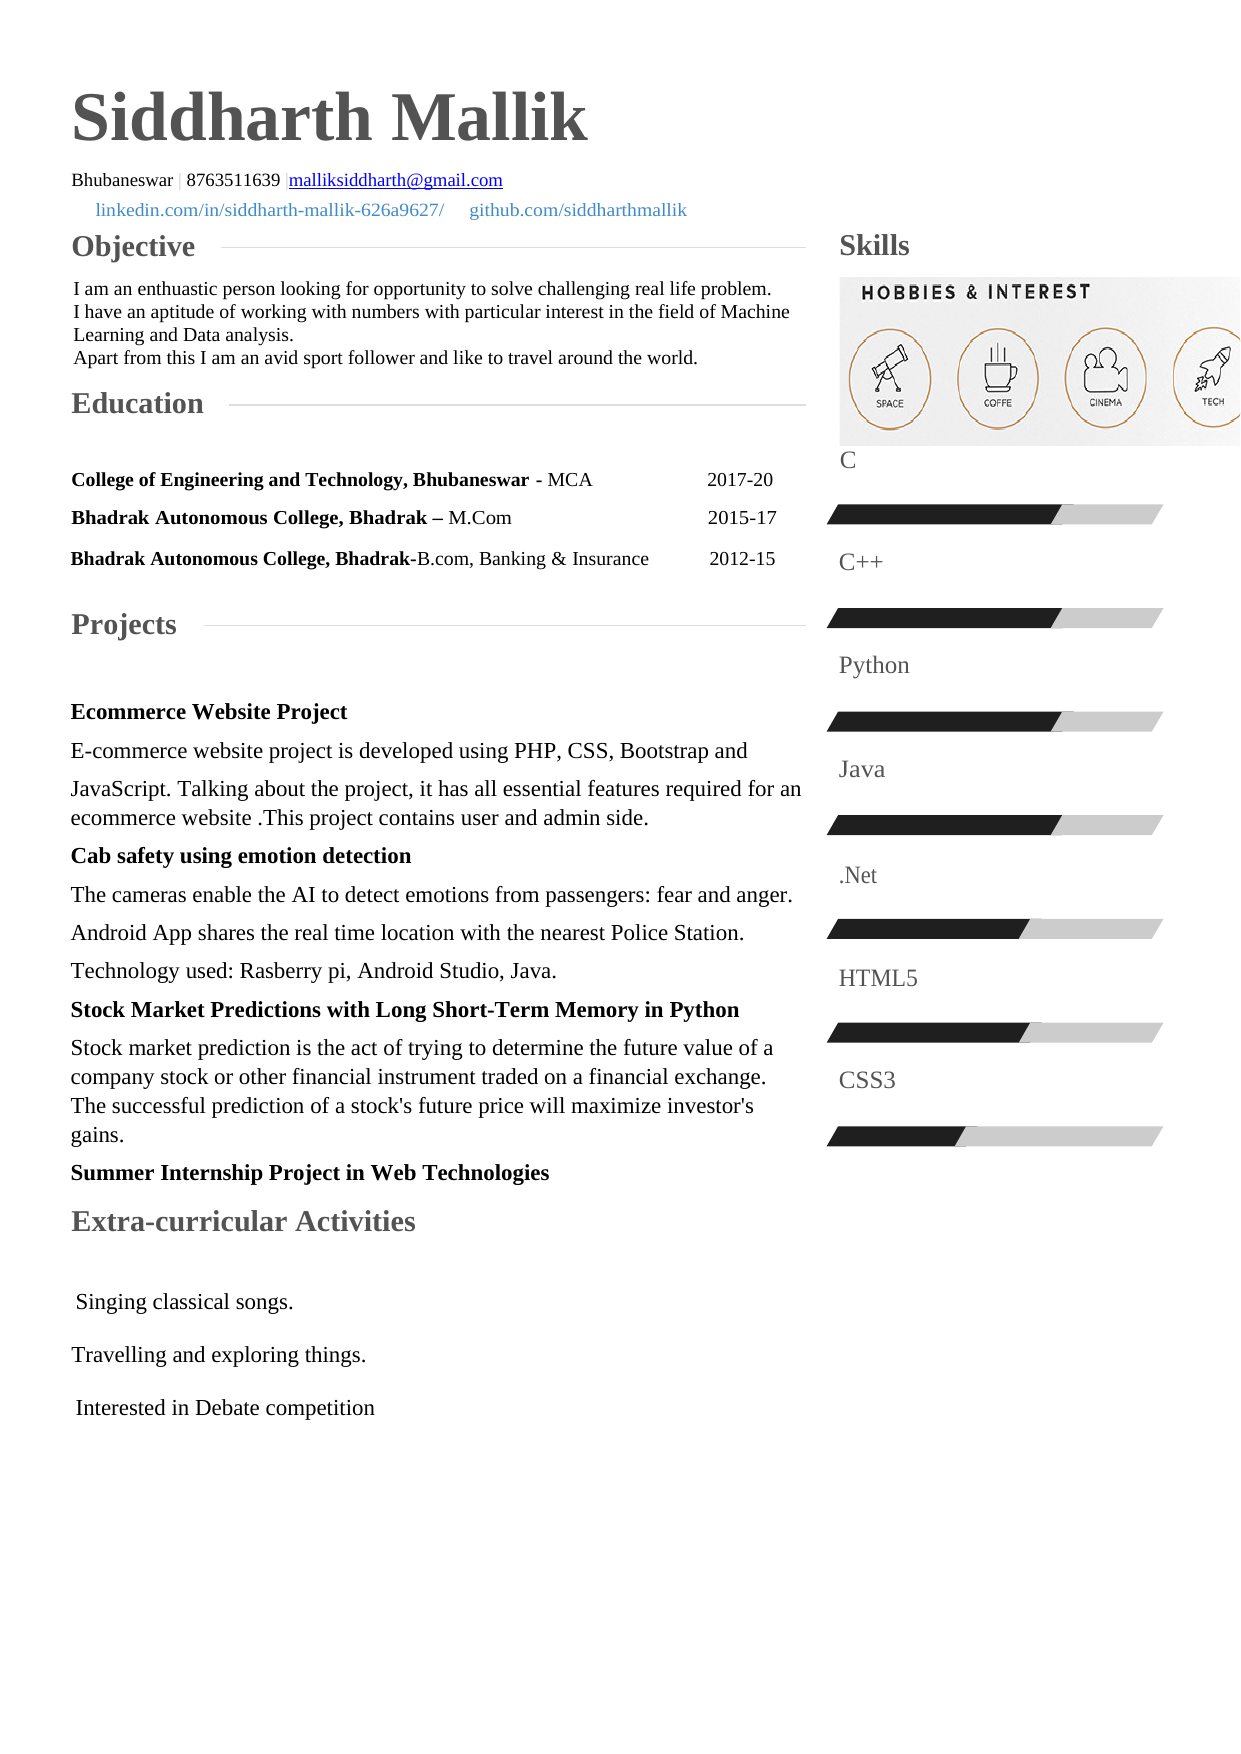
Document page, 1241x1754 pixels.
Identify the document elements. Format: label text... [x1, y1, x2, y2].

text Summer Internship Project in Web Technologies [70, 1159, 802, 1186]
subtitle Education [71, 385, 802, 420]
text Stock Market Predictions with Long Short-Term Memory in Python [70, 996, 802, 1022]
text Cab safety using emotion detection [70, 842, 802, 869]
text E-commerce website project is developed using PHP, CSS, Bootstrap and [70, 737, 802, 763]
text Stock market prediction is the act of trying to determine the future value of a company stock or other financial instrument traded on a financial exchange. The successful prediction of a stock's future price will maximize investor's gains. [70, 1034, 802, 1147]
text Python [839, 651, 1146, 679]
text I have an aptitude of working with numbers with particular interest in the field of Machine [58, 300, 802, 323]
subtitle Extra-curricular Activities [71, 1203, 802, 1238]
text  linkedin.com/in/siddharth-mallik-626a9627/  github.com/siddharthmallik [75, 199, 1146, 220]
text HTML5 [839, 963, 1146, 992]
text Ecommerce Website Project [70, 698, 802, 725]
text C++ [839, 547, 1146, 576]
text Singing classical songs. [58, 1288, 802, 1314]
text Learning and Data analysis. [58, 323, 802, 346]
text The cameras enable the AI to detect emotions from passengers: fear and anger. [70, 881, 802, 907]
subtitle C [839, 446, 1146, 474]
text Java [839, 754, 1146, 783]
text Bhadrak Autonomous College, Bhadrak-B.com, Banking & Insurance 2012-15 [70, 547, 802, 569]
subtitle Objective Skills [71, 227, 1146, 263]
text Interested in Debate competition [58, 1394, 802, 1420]
text Apart from this I am an avid sport follower and like to travel around the world. [58, 346, 802, 368]
text Siddharth Mallik [71, 75, 1146, 155]
picture [839, 277, 1241, 446]
text I am an enthuastic person looking for opportunity to solve challenging real life problem. [58, 277, 802, 300]
text Bhadrak Autonomous College, Bhadrak – M.Com 2015-17 [71, 506, 802, 529]
subtitle Travelling and exploring things. [71, 1341, 802, 1367]
text Android App shares the real time location with the nearest Police Station. [70, 919, 802, 945]
text Technology used: Rasberry pi, Android Studio, Java. [70, 957, 802, 984]
text Bhubaneswar | 8763511639 |malliksiddharth@gmail.com [71, 169, 1146, 191]
subtitle Projects [71, 606, 802, 641]
text .Net [839, 860, 1146, 889]
text JavaScript. Talking about the project, it has all essential features required for an ecommerce website .This project contains user and admin side. [70, 775, 802, 830]
subtitle College of Engineering and Technology, Bhubaneswar - MCA 2017-20 [71, 468, 802, 491]
text CSS3 [839, 1065, 1146, 1094]
